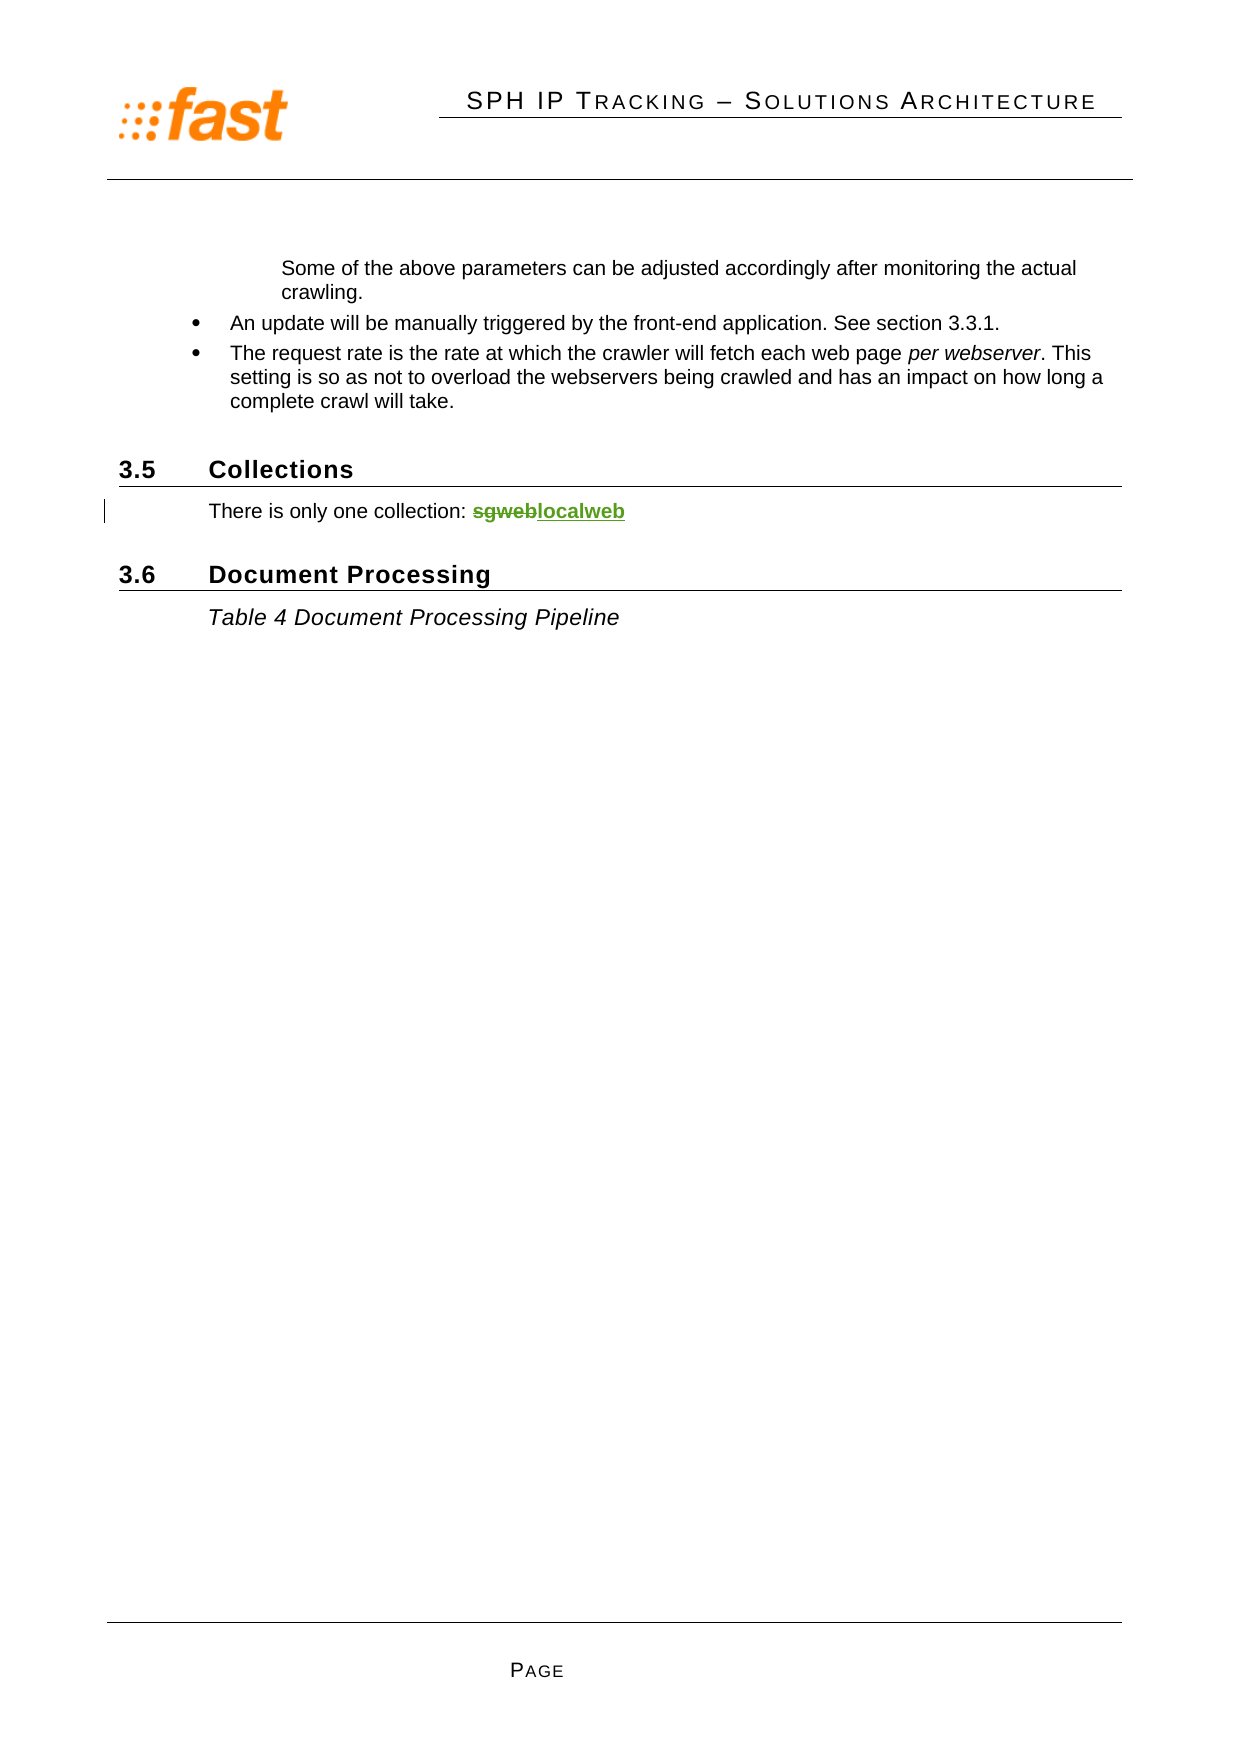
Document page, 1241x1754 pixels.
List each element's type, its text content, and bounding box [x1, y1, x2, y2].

subtitle Document Processing [118, 560, 1122, 591]
text Some of the above parameters can be adjusted accordingly after monitoring the actual crawling. [281, 256, 1122, 304]
text Table 4 Document Processing Pipeline [118, 603, 1122, 630]
list The request rate is the rate at which the crawler will fetch each web page per webserver. This setting is so as not to overload the webservers being crawled and has an impact on how long a complete crawl will take. [192, 341, 1122, 413]
picture [118, 86, 289, 142]
text There is only one collection: [208, 499, 1122, 547]
list An update will be manually triggered by the front-end application. See section 3.3.1. [192, 310, 1122, 334]
subtitle Collections [118, 455, 1122, 487]
